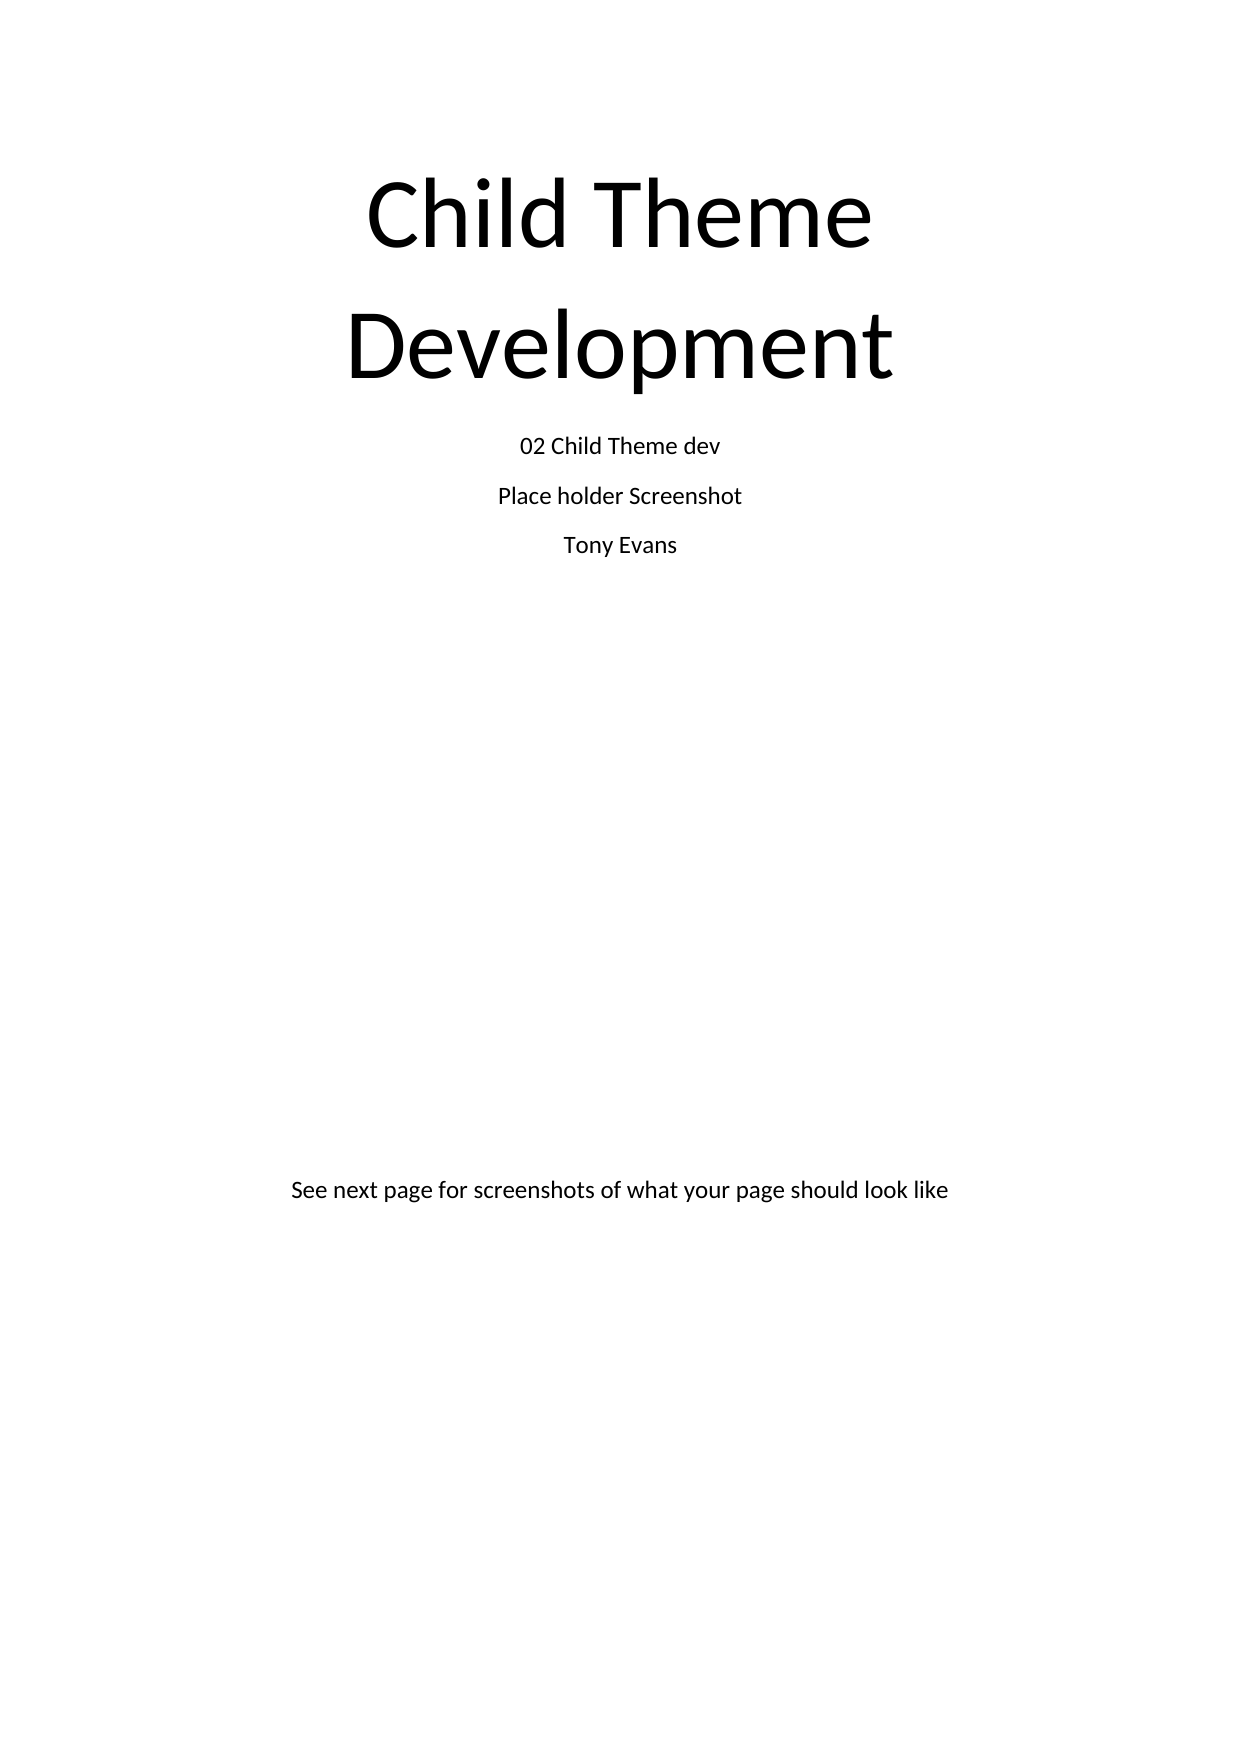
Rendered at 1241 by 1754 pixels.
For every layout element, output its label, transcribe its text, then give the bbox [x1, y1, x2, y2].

text 02 Child Theme dev [150, 430, 1090, 461]
text Place holder Screenshot [150, 480, 1090, 510]
text Child Theme Development [150, 150, 1090, 404]
text See next page for screenshots of what your page should look like [150, 1174, 1090, 1204]
text Tony Evans [150, 529, 1090, 560]
